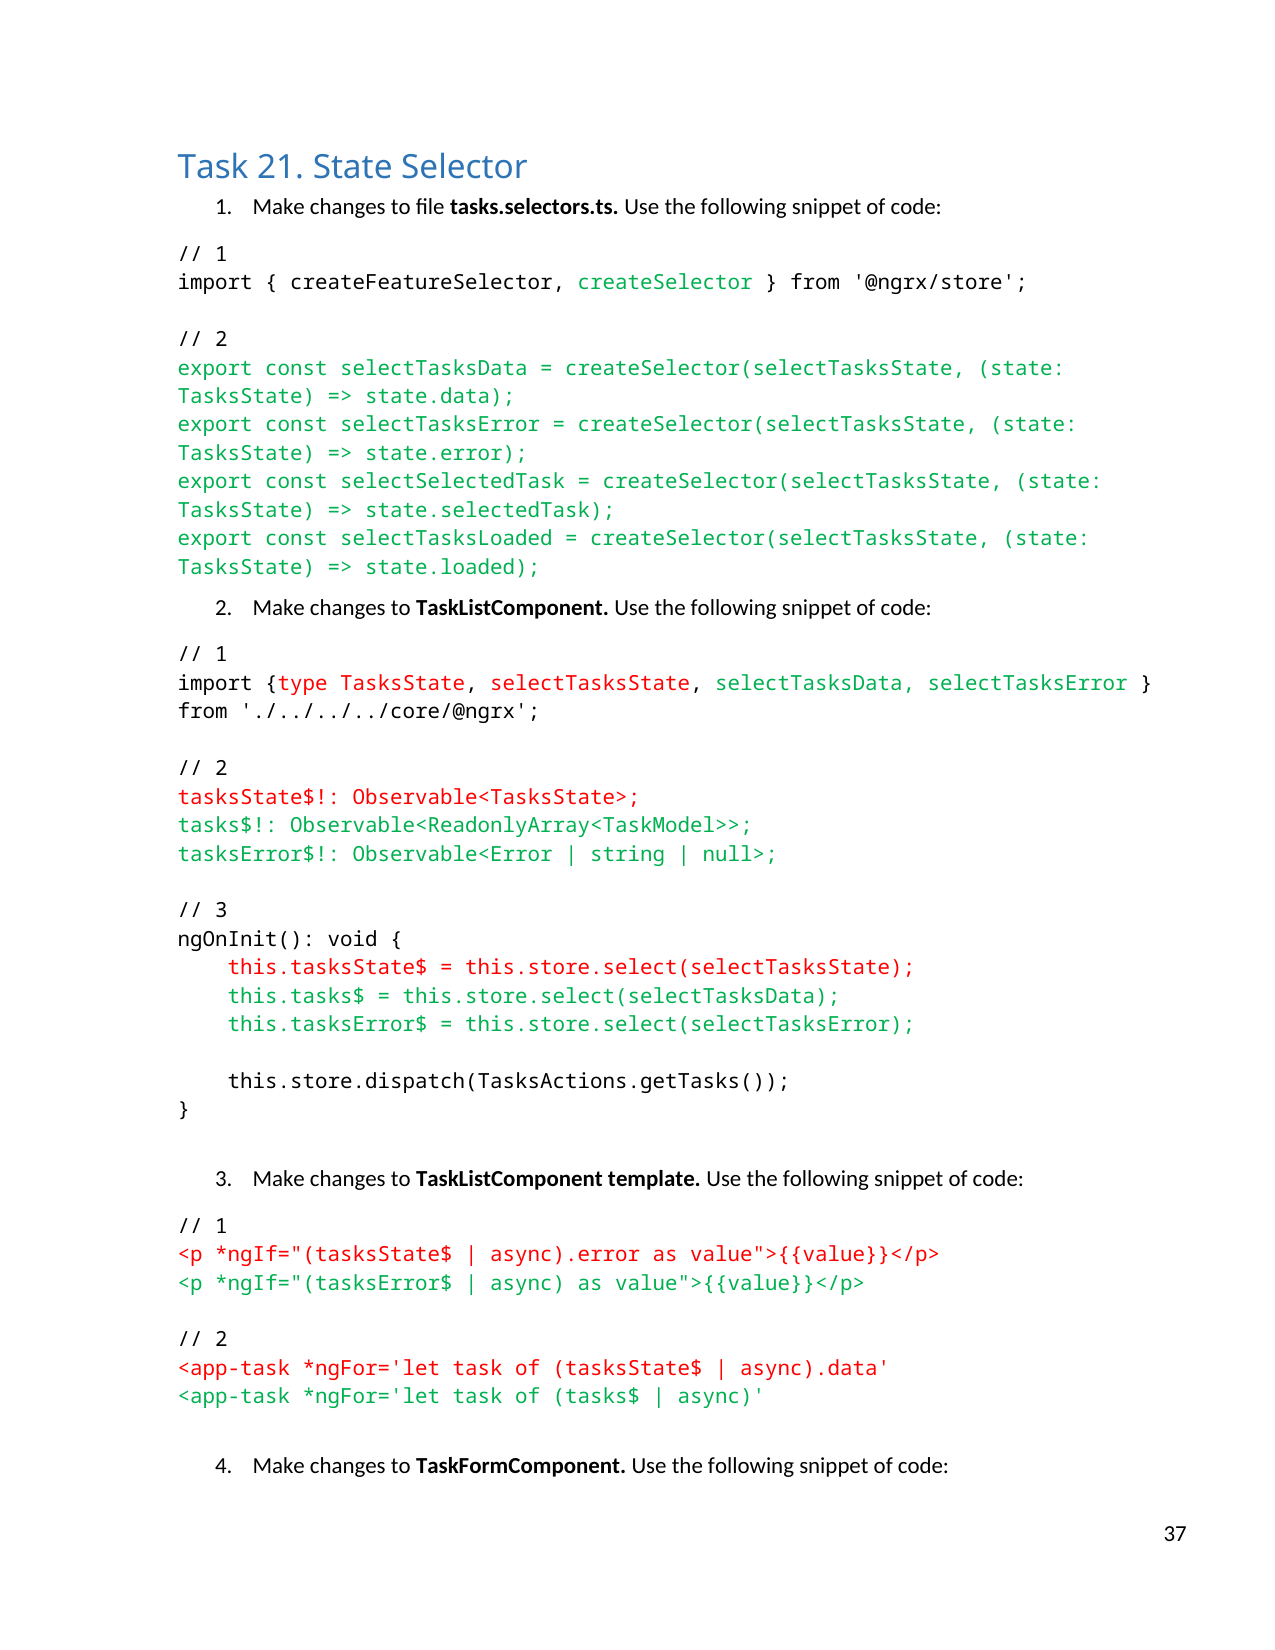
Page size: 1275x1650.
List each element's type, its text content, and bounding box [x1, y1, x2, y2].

text <p *ngIf="(tasksError$ | async) as value">{{value}}</p> [177, 1268, 1186, 1296]
text import {type TasksState, selectTasksState, selectTasksData, selectTasksError } from './../../../core/@ngrx'; [177, 668, 1186, 725]
text tasks$!: Observable<ReadonlyArray<TaskModel>>; [177, 810, 1186, 839]
text export const selectTasksLoaded = createSelector(selectTasksState, (state: TasksState) => state.loaded); [177, 523, 1186, 580]
text // 1 [177, 239, 1186, 267]
text this.store.dispatch(TasksActions.getTasks()); [177, 1066, 1186, 1094]
text export const selectTasksData = createSelector(selectTasksState, (state: TasksState) => state.data); [177, 353, 1186, 409]
text ngOnInit(): void { [177, 924, 1186, 952]
list Make changes to TaskListComponent template. Use the following snippet of code: [215, 1164, 1186, 1192]
text <p *ngIf="(tasksState$ | async).error as value">{{value}}</p> [177, 1239, 1186, 1268]
text <app-task *ngFor='let task of (tasks$ | async)' [177, 1381, 1186, 1410]
text export const selectTasksError = createSelector(selectTasksState, (state: TasksState) => state.error); [177, 409, 1186, 466]
text <app-task *ngFor='let task of (tasksState$ | async).data' [177, 1353, 1186, 1381]
text tasksError$!: Observable<Error | string | null>; [177, 839, 1186, 867]
text this.tasksError$ = this.store.select(selectTasksError); [177, 1009, 1186, 1038]
text tasksState$!: Observable<TasksState>; [177, 782, 1186, 810]
text import { createFeatureSelector, createSelector } from '@ngrx/store'; [177, 267, 1186, 296]
list Make changes to TaskFormComponent. Use the following snippet of code: [215, 1451, 1186, 1479]
list Make changes to TaskListComponent. Use the following snippet of code: [215, 593, 1186, 621]
text } [177, 1094, 1186, 1123]
text this.tasksState$ = this.store.select(selectTasksState); [177, 952, 1186, 981]
subtitle Task 21. State Selector [177, 143, 1186, 188]
text export const selectSelectedTask = createSelector(selectTasksState, (state: TasksState) => state.selectedTask); [177, 466, 1186, 523]
text // 2 [177, 324, 1186, 353]
text this.tasks$ = this.store.select(selectTasksData); [177, 981, 1186, 1009]
text // 3 [177, 896, 1186, 924]
text // 1 [177, 1211, 1186, 1239]
text // 2 [177, 1324, 1186, 1353]
text // 1 [177, 639, 1186, 668]
list Make changes to file tasks.selectors.ts. Use the following snippet of code: [215, 192, 1186, 220]
text // 2 [177, 753, 1186, 782]
